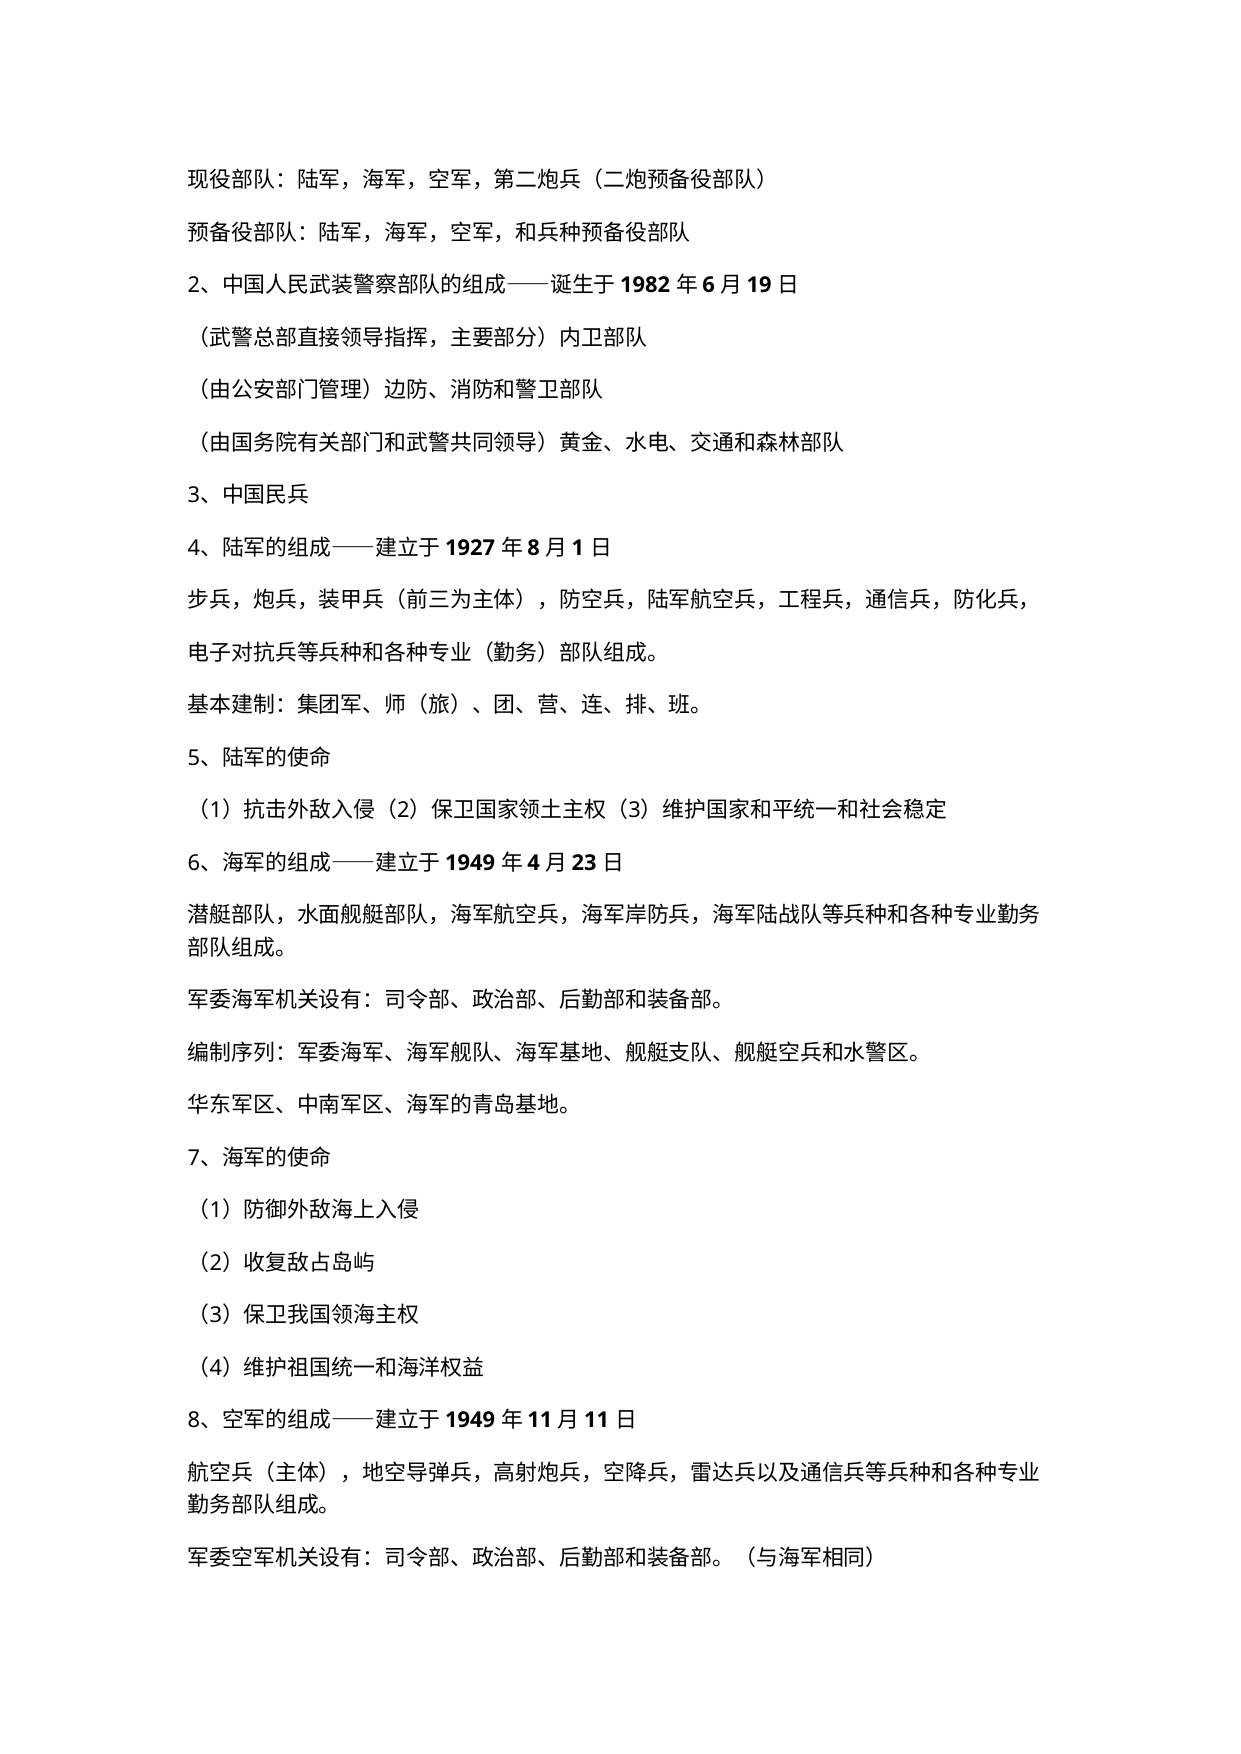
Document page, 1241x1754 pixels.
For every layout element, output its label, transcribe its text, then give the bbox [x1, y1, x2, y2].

text 军委空军机关设有：司令部、政治部、后勤部和装备部。（与海军相同） [187, 1539, 1053, 1572]
text 编制序列：军委海军、海军舰队、海军基地、舰艇支队、舰艇空兵和水警区。 [187, 1034, 1053, 1067]
text 电子对抗兵等兵种和各种专业（勤务）部队组成。 [187, 634, 1053, 667]
text 4、陆军的组成——建立于1927 年8 月1 日 [187, 529, 1053, 562]
text 基本建制：集团军、师（旅）、团、营、连、排、班。 [187, 687, 1053, 719]
text 7、海军的使命 [187, 1139, 1053, 1172]
text 3、中国民兵 [187, 477, 1053, 509]
text 2、中国人民武装警察部队的组成——诞生于1982 年6 月19 日 [187, 267, 1053, 299]
text （由公安部门管理）边防、消防和警卫部队 [187, 372, 1053, 404]
text 军委海军机关设有：司令部、政治部、后勤部和装备部。 [187, 982, 1053, 1014]
text （武警总部直接领导指挥，主要部分）内卫部队 [187, 319, 1053, 352]
text 预备役部队：陆军，海军，空军，和兵种预备役部队 [187, 214, 1053, 247]
text 华东军区、中南军区、海军的青岛基地。 [187, 1087, 1053, 1119]
text 航空兵（主体），地空导弹兵，高射炮兵，空降兵，雷达兵以及通信兵等兵种和各种专业勤务部队组成。 [187, 1454, 1053, 1519]
text （1）防御外敌海上入侵 [187, 1192, 1053, 1224]
text 步兵，炮兵，装甲兵（前三为主体），防空兵，陆军航空兵，工程兵，通信兵，防化兵， [187, 582, 1053, 614]
text （3）保卫我国领海主权 [187, 1297, 1053, 1329]
text 8、空军的组成——建立于1949 年11 月11 日 [187, 1402, 1053, 1434]
text 潜艇部队，水面舰艇部队，海军航空兵，海军岸防兵，海军陆战队等兵种和各种专业勤务部队组成。 [187, 897, 1053, 962]
text （2）收复敌占岛屿 [187, 1244, 1053, 1277]
text （由国务院有关部门和武警共同领导）黄金、水电、交通和森林部队 [187, 424, 1053, 457]
text （1）抗击外敌入侵（2）保卫国家领土主权（3）维护国家和平统一和社会稳定 [187, 792, 1053, 824]
text 5、陆军的使命 [187, 739, 1053, 772]
text 6、海军的组成——建立于1949 年4 月23 日 [187, 844, 1053, 877]
text （4）维护祖国统一和海洋权益 [187, 1349, 1053, 1382]
text 现役部队：陆军，海军，空军，第二炮兵（二炮预备役部队） [187, 162, 1053, 194]
